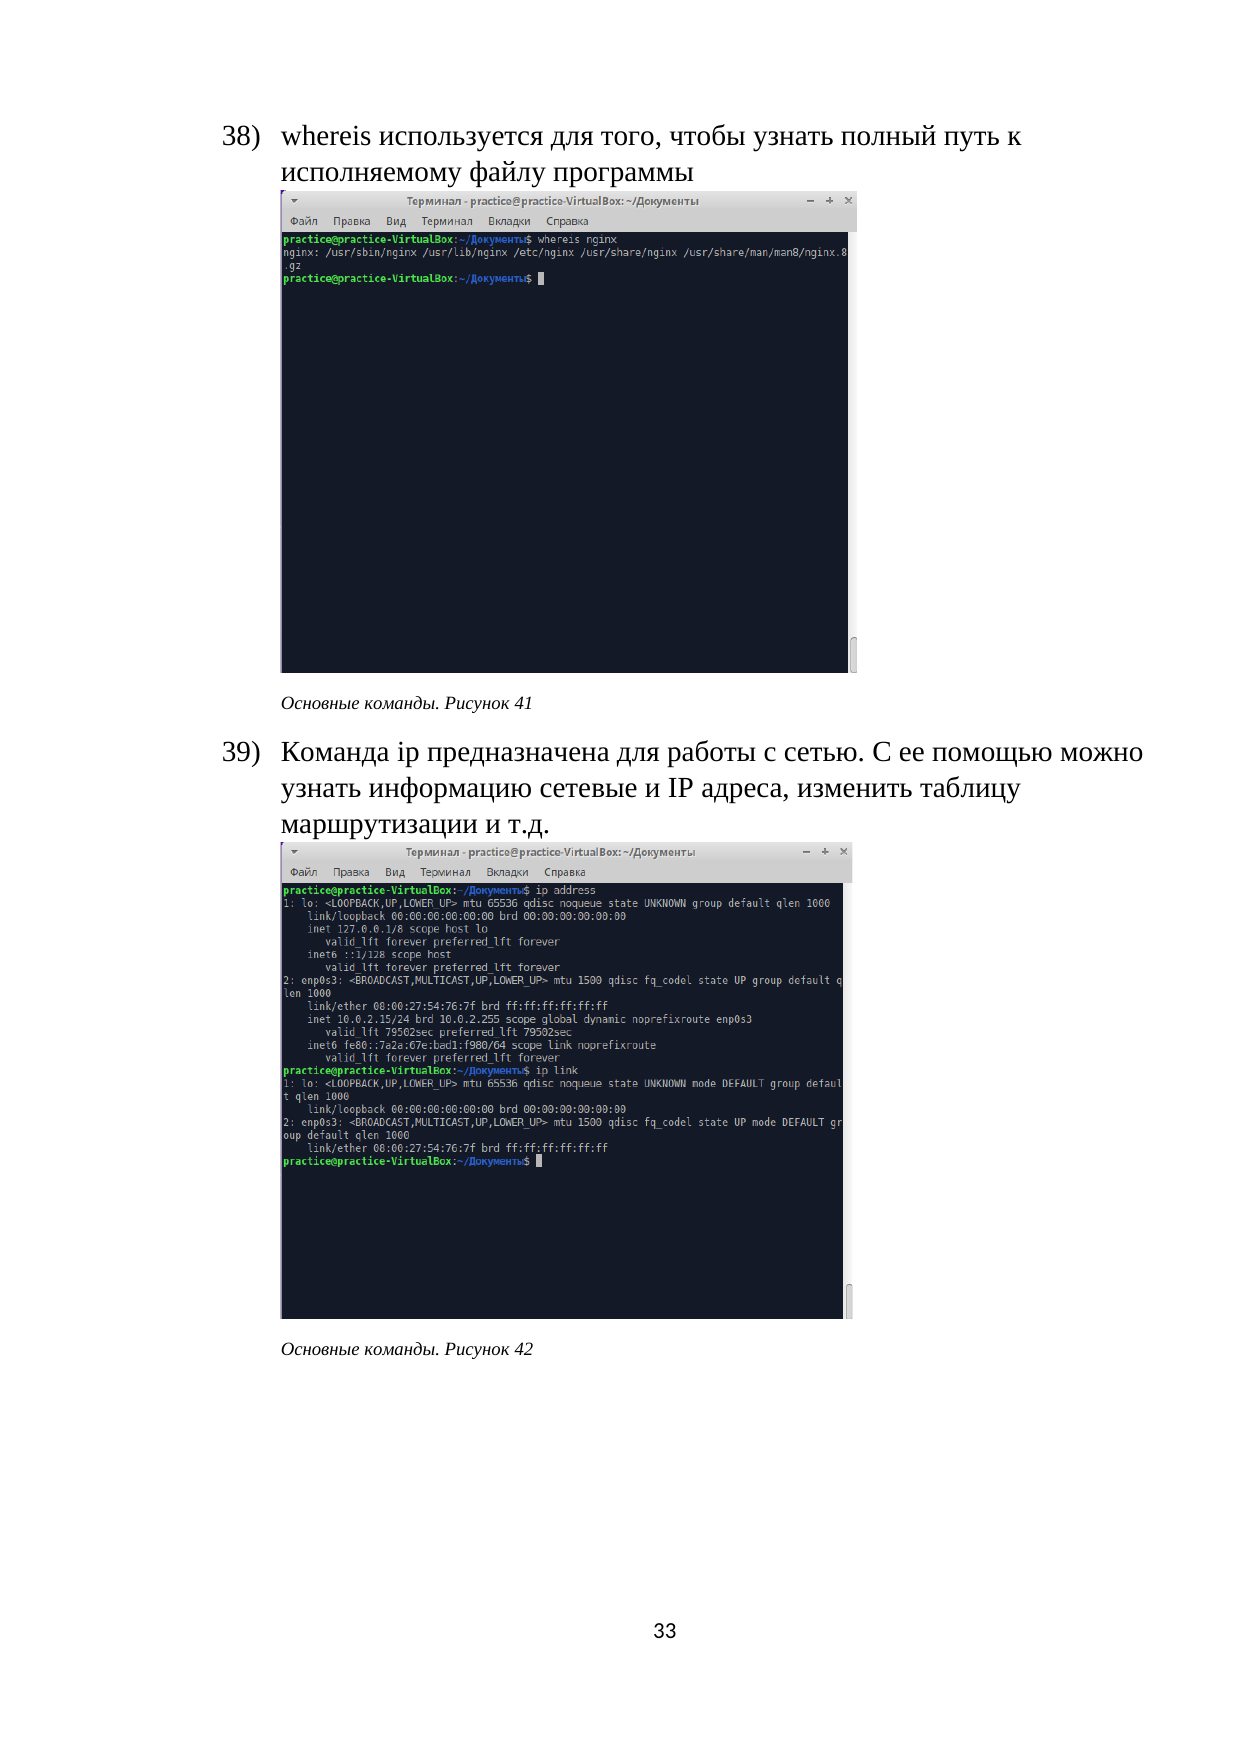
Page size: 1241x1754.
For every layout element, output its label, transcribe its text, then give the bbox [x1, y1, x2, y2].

text Основные команды. Рисунок 41 [177, 692, 1152, 713]
picture [280, 842, 853, 1319]
picture [280, 190, 857, 673]
text Основные команды. Рисунок 42 [177, 1337, 1152, 1381]
